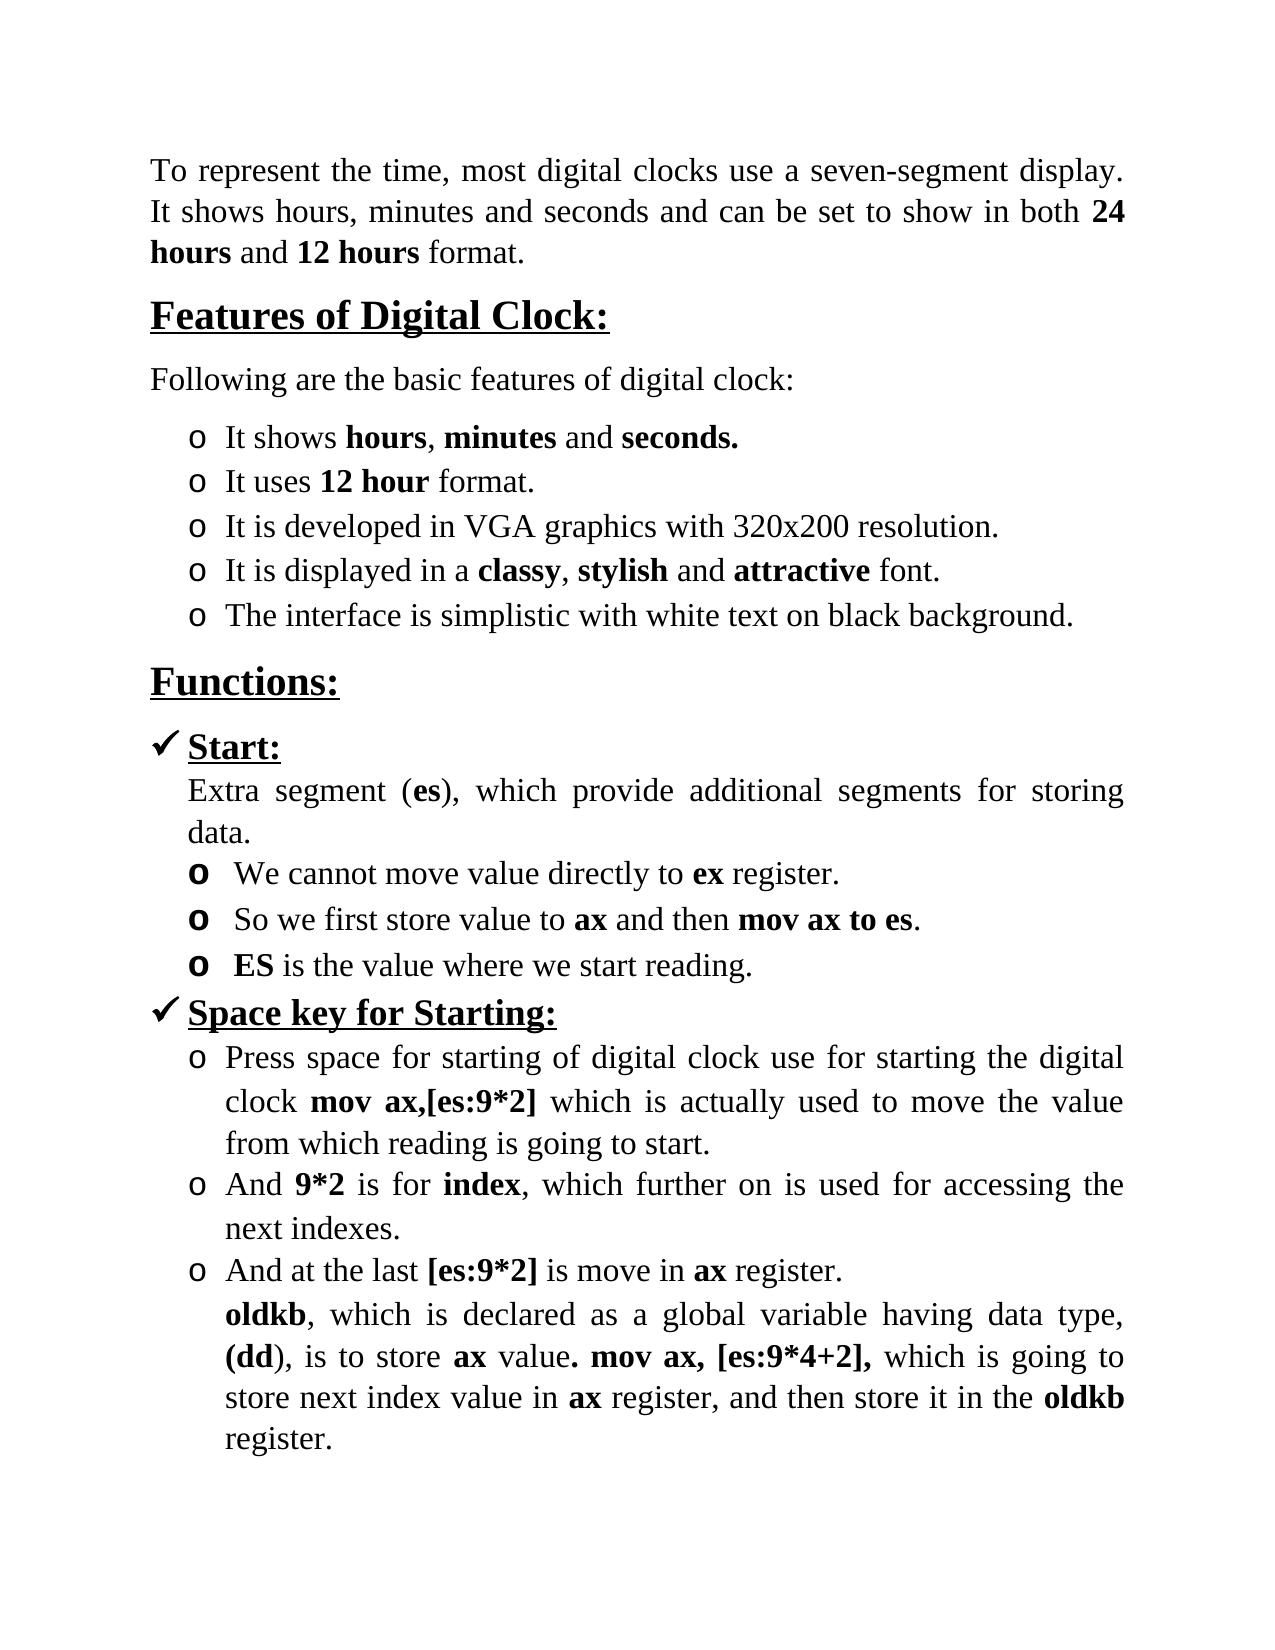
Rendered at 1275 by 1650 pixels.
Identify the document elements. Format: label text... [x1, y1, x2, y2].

text Functions: [150, 656, 1125, 704]
list It is developed in VGA graphics with 320x200 resolution. [187, 506, 1125, 547]
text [150, 150, 1125, 271]
list And 9*2 is for index, which further on is used for accessing the next indexes. [187, 1164, 1125, 1247]
list It uses 12 hour format. [187, 462, 1125, 503]
list It shows hours, minutes and seconds. [187, 417, 1125, 458]
list oldkb, which is declared as a global variable having data type, (dd), is to store ax value. mov ax, [es:9*4+2], which is going to store next index value in ax register, and then store it in the oldkb register. [225, 1374, 1125, 1457]
list We cannot move value directly to ex register. [187, 853, 1125, 896]
list Space key for Starting: [150, 991, 1125, 1034]
list The interface is simplistic with white text on black background. [187, 595, 1125, 636]
list It is displayed in a classy, stylish and attractive font. [187, 551, 1125, 592]
list Start: Extra segment (es), which provide additional segments for storing data. [150, 724, 1125, 850]
list Press space for starting of digital clock use for starting the digital clock mov ax,[es:9*2] which is actually used to move the value from which reading is going to start. [187, 1037, 1125, 1161]
list And at the last [es:9*2] is move in ax register. [187, 1250, 1125, 1291]
text Features of Digital Clock: [150, 291, 1125, 339]
list ES is the value where we start reading. [187, 945, 1125, 987]
list So we first store value to ax and then mov ax to es. [187, 899, 1125, 942]
text Following are the basic features of digital clock: [150, 359, 1125, 397]
